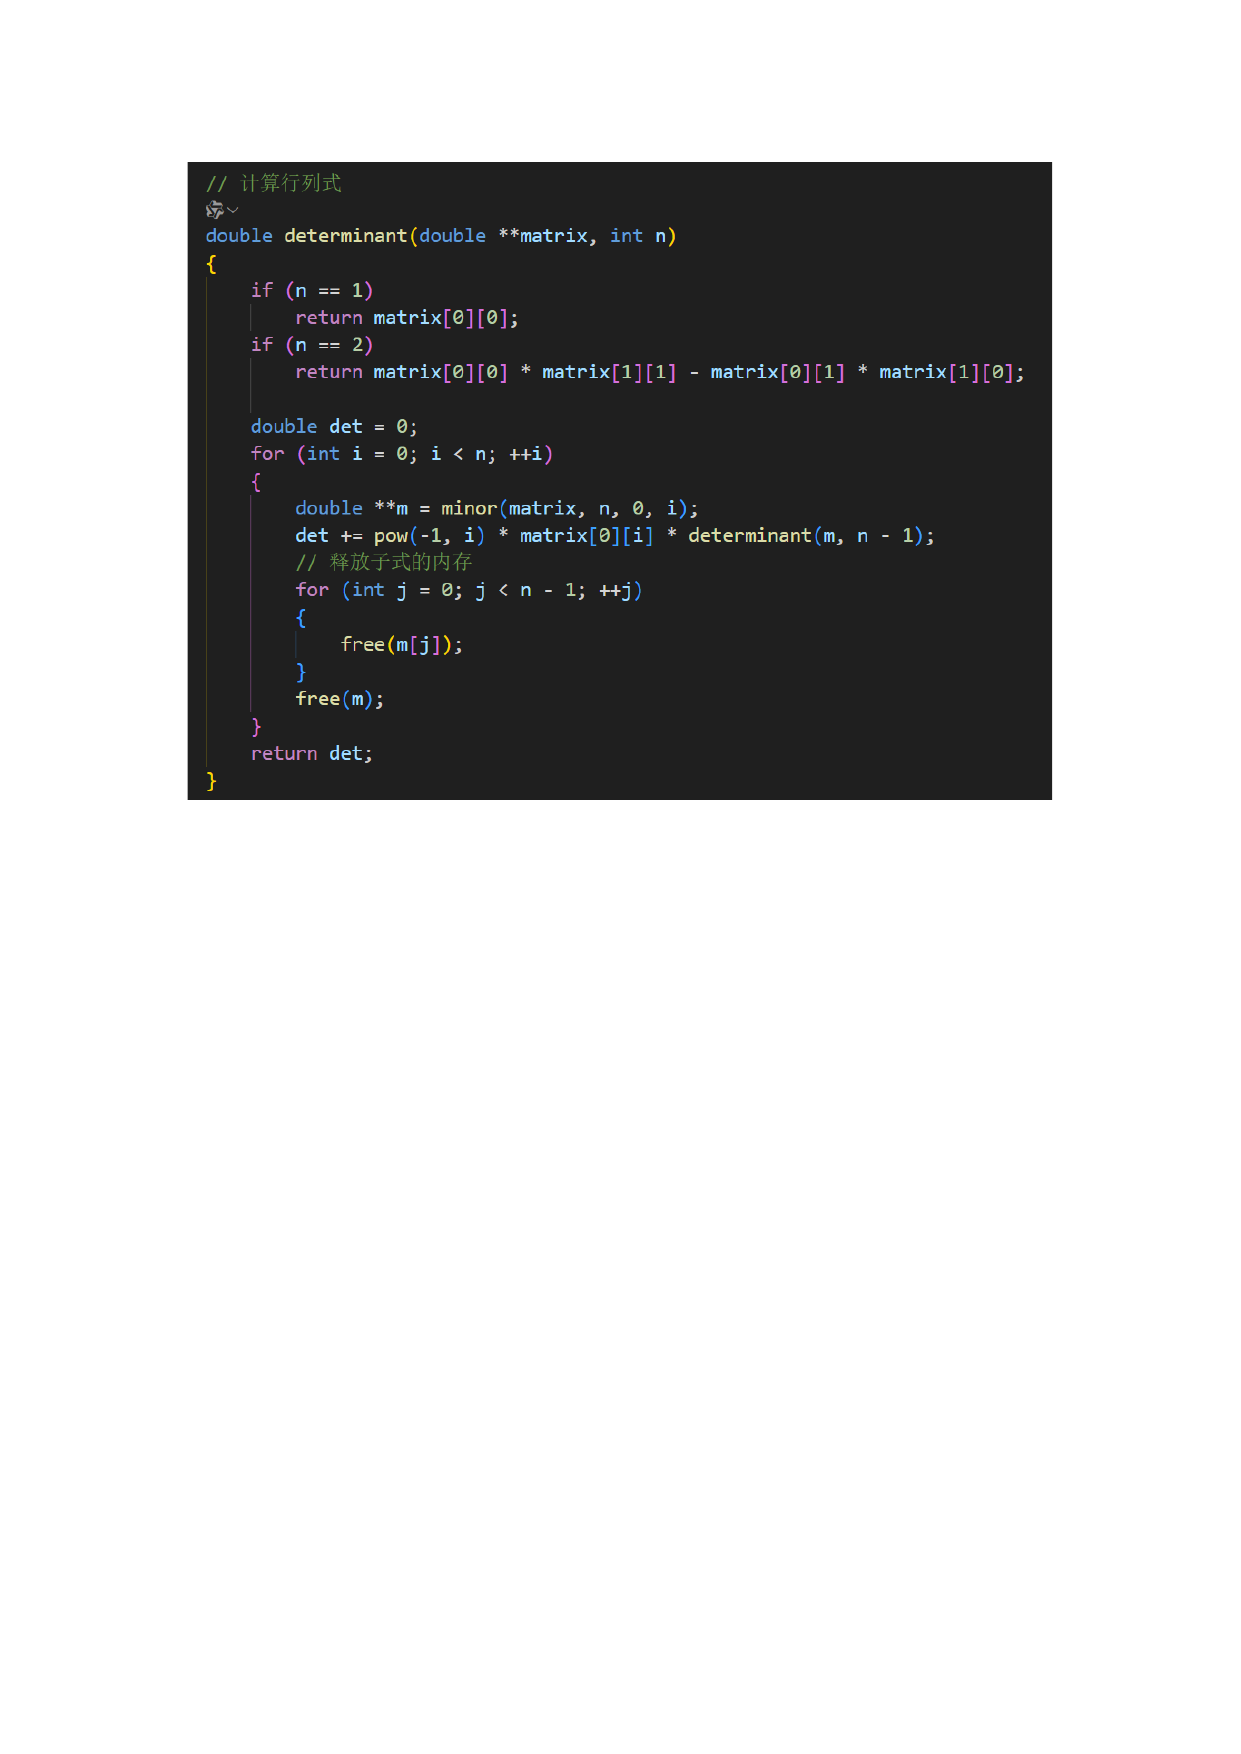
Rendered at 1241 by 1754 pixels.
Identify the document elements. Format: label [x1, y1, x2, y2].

picture [187, 162, 1053, 800]
